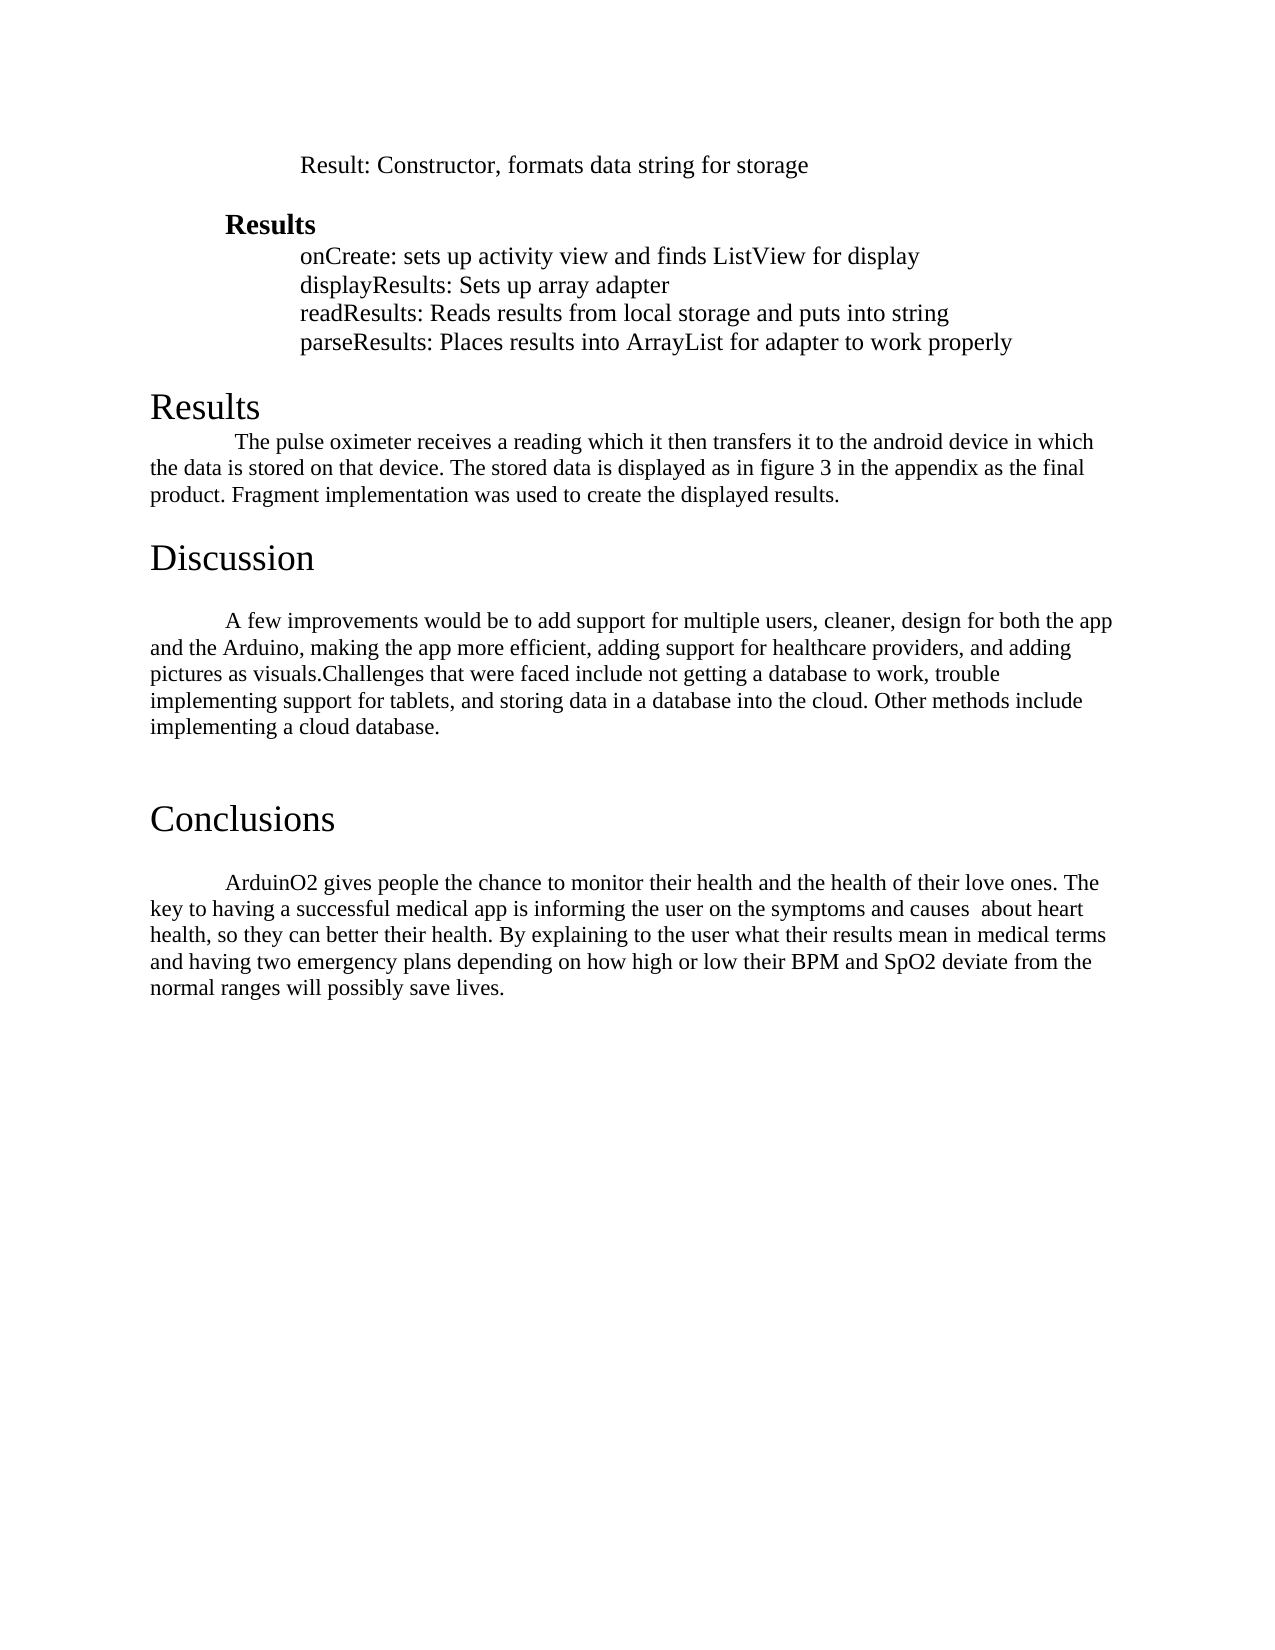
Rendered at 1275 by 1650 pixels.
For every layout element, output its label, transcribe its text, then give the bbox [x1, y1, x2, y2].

text displayResults: Sets up array adapter [225, 270, 1125, 298]
text readResults: Reads results from local storage and puts into string [225, 298, 1125, 327]
text onCreate: sets up activity view and finds ListView for display [225, 241, 1125, 270]
text Results [150, 385, 1125, 428]
text Result: Constructor, formats data string for storage [225, 150, 1125, 179]
text The pulse oximeter receives a reading which it then transfers it to the android device in which the data is stored on that device. The stored data is displayed as in figure 3 in the appendix as the final product. Fragment implementation was used to create the displayed results. [150, 428, 1125, 507]
text ArduinO2 gives people the chance to monitor their health and the health of their love ones. The key to having a successful medical app is informing the user on the symptoms and causes about heart health, so they can better their health. By explaining to the user what their results mean in medical terms and having two emergency plans depending on how high or low their BPM and SpO2 deviate from the normal ranges will possibly save lives. [150, 869, 1125, 1001]
text A few improvements would be to add support for multiple users, cleaner, design for both the app and the Arduino, making the app more efficient, adding support for healthcare providers, and adding pictures as visuals.Challenges that were faced include not getting a database to work, trouble implementing support for tablets, and storing data in a database into the cloud. Other methods include implementing a cloud database. [150, 608, 1125, 739]
text Results [225, 207, 1125, 241]
text Discussion [150, 536, 1125, 579]
text Conclusions [150, 797, 1125, 840]
text parseResults: Places results into ArrayList for adapter to work properly [225, 327, 1125, 356]
